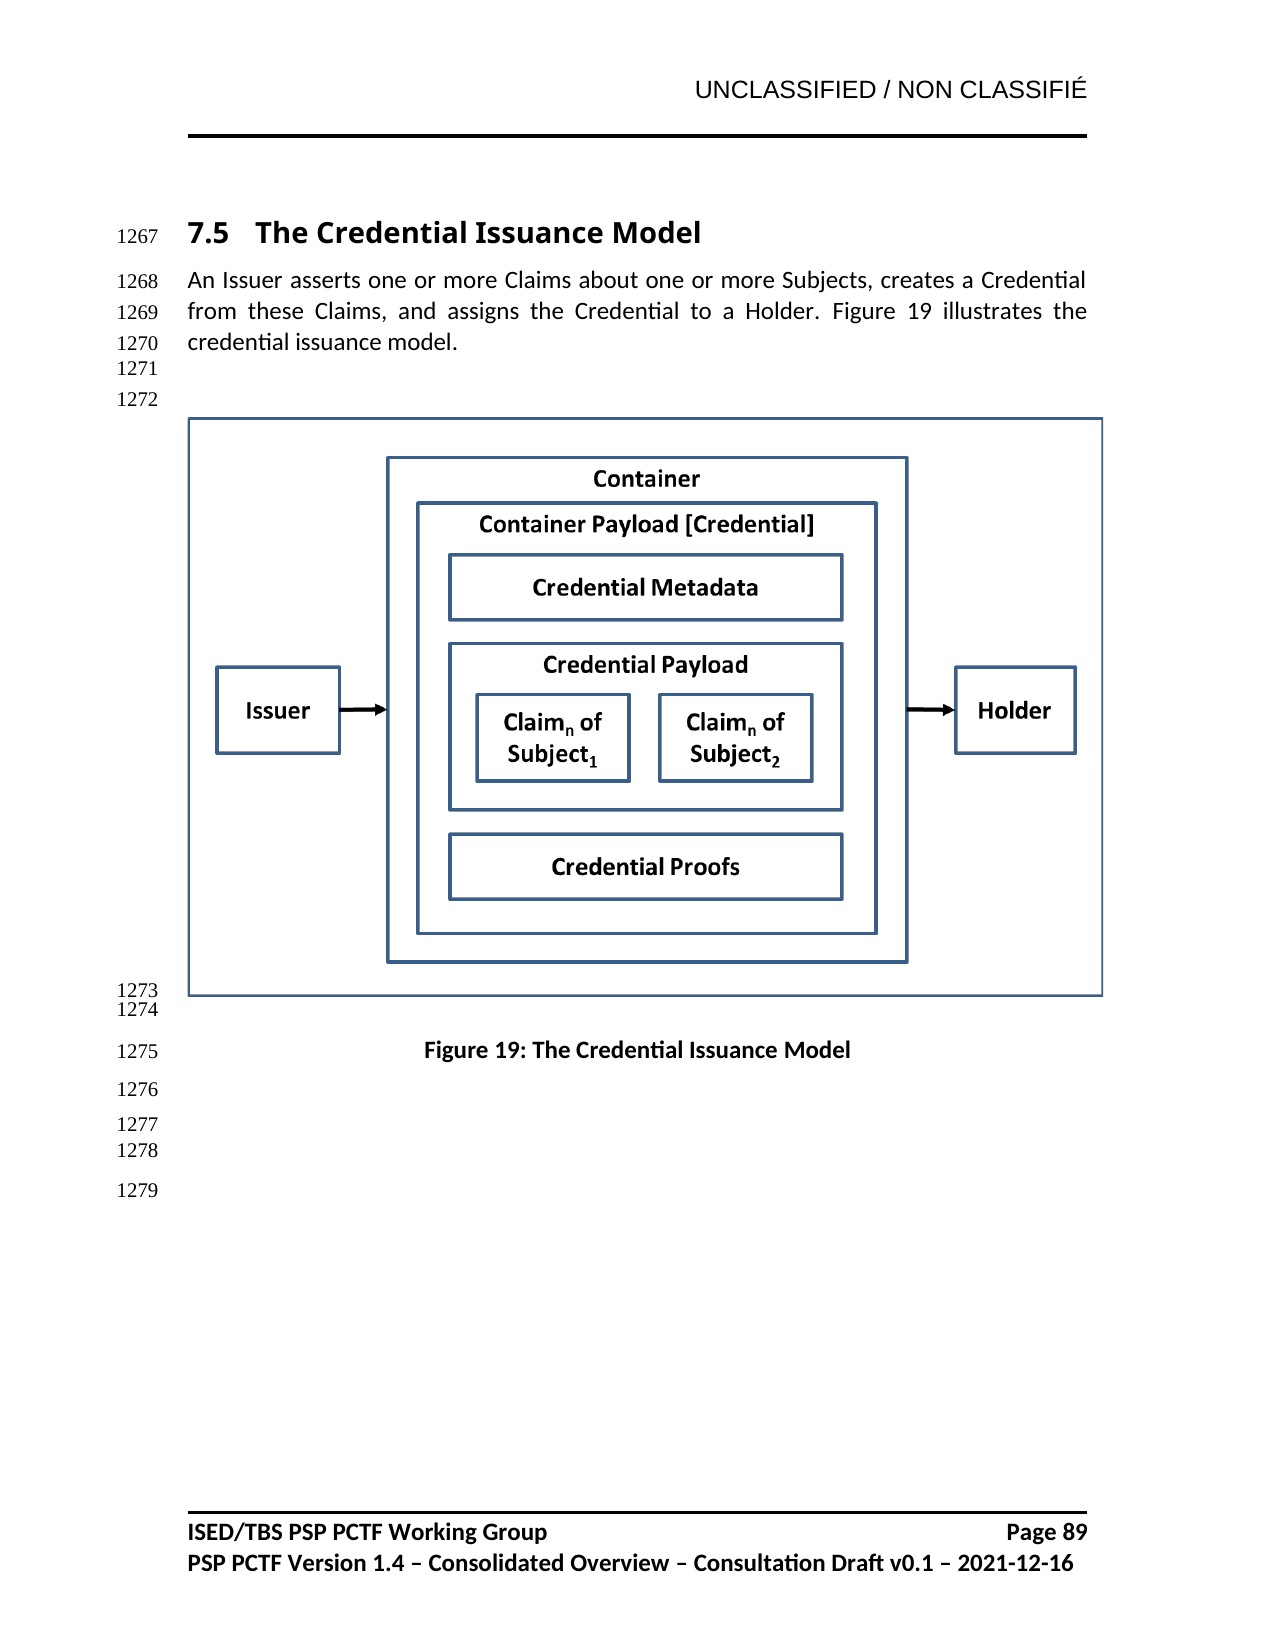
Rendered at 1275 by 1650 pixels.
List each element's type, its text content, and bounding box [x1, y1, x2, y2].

picture [187, 417, 1104, 997]
text Figure 19: The Credential Issuance Model [187, 1034, 1087, 1064]
text An Issuer asserts one or more Claims about one or more Subjects, creates a Credential from these Claims, and assigns the Credential to a Holder. Figure 19 illustrates the credential issuance model. [187, 265, 1087, 356]
subtitle The Credential Issuance Model [187, 212, 1087, 252]
